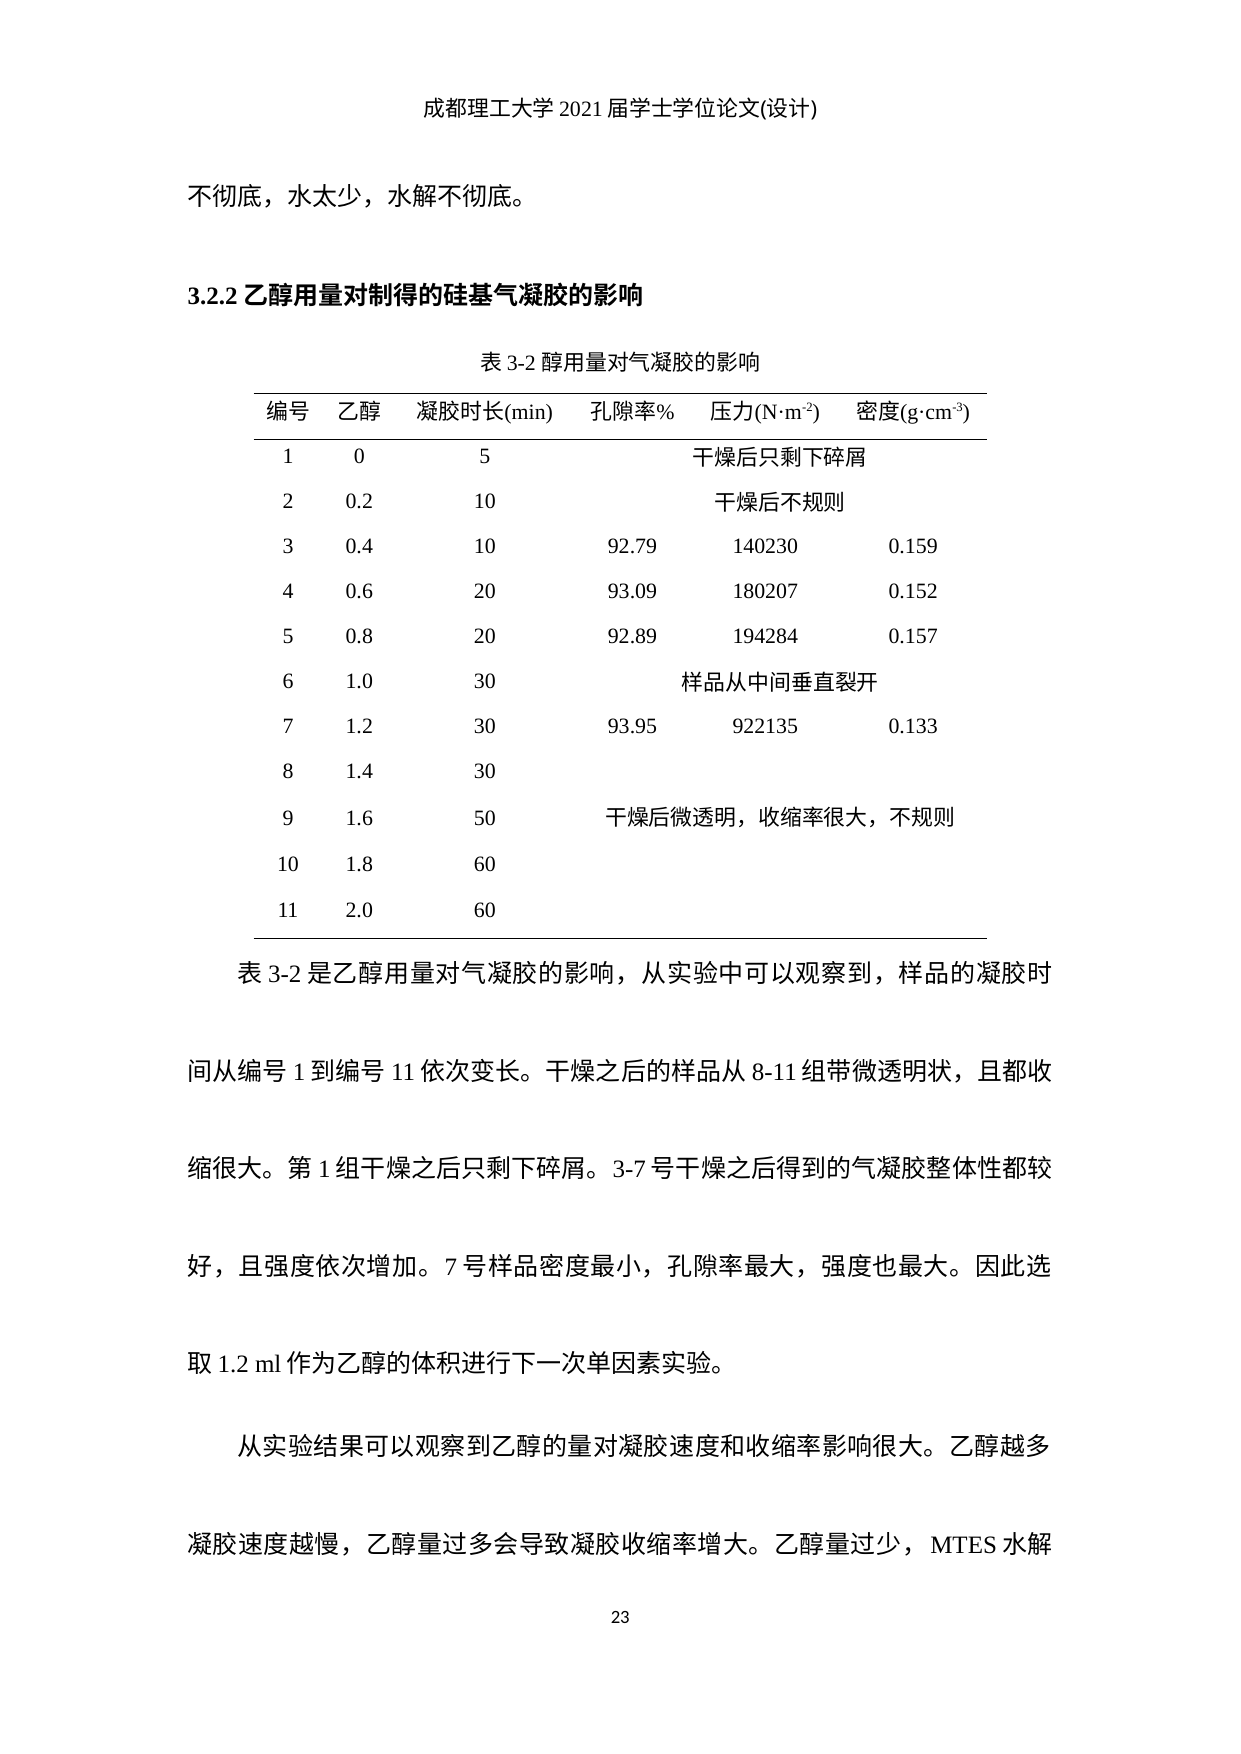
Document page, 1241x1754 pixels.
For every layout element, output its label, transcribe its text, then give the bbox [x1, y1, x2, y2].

table_cell 20 [396, 620, 573, 665]
table_cell 2 [254, 485, 322, 530]
table_cell 93.95 [573, 710, 691, 755]
table_cell 194284 [691, 620, 839, 665]
table_cell 0.4 [322, 530, 396, 575]
table_cell 0.157 [839, 620, 987, 665]
table_header 编号 [254, 394, 322, 439]
table_cell 20 [396, 575, 573, 620]
table_cell 0.2 [322, 485, 396, 530]
table_cell 1.8 [322, 846, 396, 892]
table_cell 0.133 [839, 710, 987, 755]
table_cell 1 [254, 440, 322, 485]
table_cell 3 [254, 530, 322, 575]
table_cell 7 [254, 710, 322, 755]
table_cell 样品从中间垂直裂开 [573, 665, 987, 710]
subtitle 3.2.2 乙醇用量对制得的硅基气凝胶的影响 [187, 261, 1053, 326]
table_cell 0.152 [839, 575, 987, 620]
table_header 乙醇 [322, 394, 396, 439]
text 表3-2 醇用量对气凝胶的影响 [187, 344, 1053, 377]
table_cell 10 [396, 530, 573, 575]
table_cell 11 [254, 892, 322, 938]
table_cell 30 [396, 665, 573, 710]
table_cell 10 [396, 485, 573, 530]
table_cell 922135 [691, 710, 839, 755]
table_cell 60 [396, 846, 573, 892]
text 表3-2是乙醇用量对气凝胶的影响，从实验中可以观察到，样品的凝胶时间从编号1到编号11依次变长。干燥之后的样品从8-11组带微透明状，且都收缩很大。第1组干燥之后只剩下碎屑。3-7号干燥之后得到的气凝胶整体性都较好，且强度依次增加。7号样品密度最小，孔隙率最大，强度也最大。因此选取1.2 ml作为乙醇的体积进行下一次单因素实验。 [187, 939, 1053, 1394]
table_cell 1.2 [322, 710, 396, 755]
table_cell 180207 [691, 575, 839, 620]
table_cell 5 [396, 440, 573, 485]
table_cell 92.79 [573, 530, 691, 575]
table_cell 0.6 [322, 575, 396, 620]
table_header 孔隙率% [573, 394, 691, 439]
table_cell 0.159 [839, 530, 987, 575]
table_cell 93.09 [573, 575, 691, 620]
table_header 密度(g·cm-3) [839, 394, 987, 439]
table_cell 0.8 [322, 620, 396, 665]
table_cell 0 [322, 440, 396, 485]
table_cell 30 [396, 755, 573, 800]
table_cell 92.89 [573, 620, 691, 665]
table_cell 8 [254, 755, 322, 800]
table_cell 1.6 [322, 800, 396, 846]
table_cell 干燥后只剩下碎屑 [573, 440, 987, 485]
table_cell 干燥后微透明，收缩率很大，不规则 [573, 755, 987, 938]
table_header 凝胶时长(min) [396, 394, 573, 439]
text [187, 1412, 1053, 1575]
table_cell 4 [254, 575, 322, 620]
table_cell 5 [254, 620, 322, 665]
table_cell 140230 [691, 530, 839, 575]
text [187, 162, 1053, 227]
table_cell 1.4 [322, 755, 396, 800]
table_cell 60 [396, 892, 573, 938]
table_cell 2.0 [322, 892, 396, 938]
table_cell 9 [254, 800, 322, 846]
table_cell 1.0 [322, 665, 396, 710]
table_header 压力(N·m-2) [691, 394, 839, 439]
table_cell 30 [396, 710, 573, 755]
table_cell 50 [396, 800, 573, 846]
table_cell 干燥后不规则 [573, 485, 987, 530]
table_cell 10 [254, 846, 322, 892]
table_cell 6 [254, 665, 322, 710]
